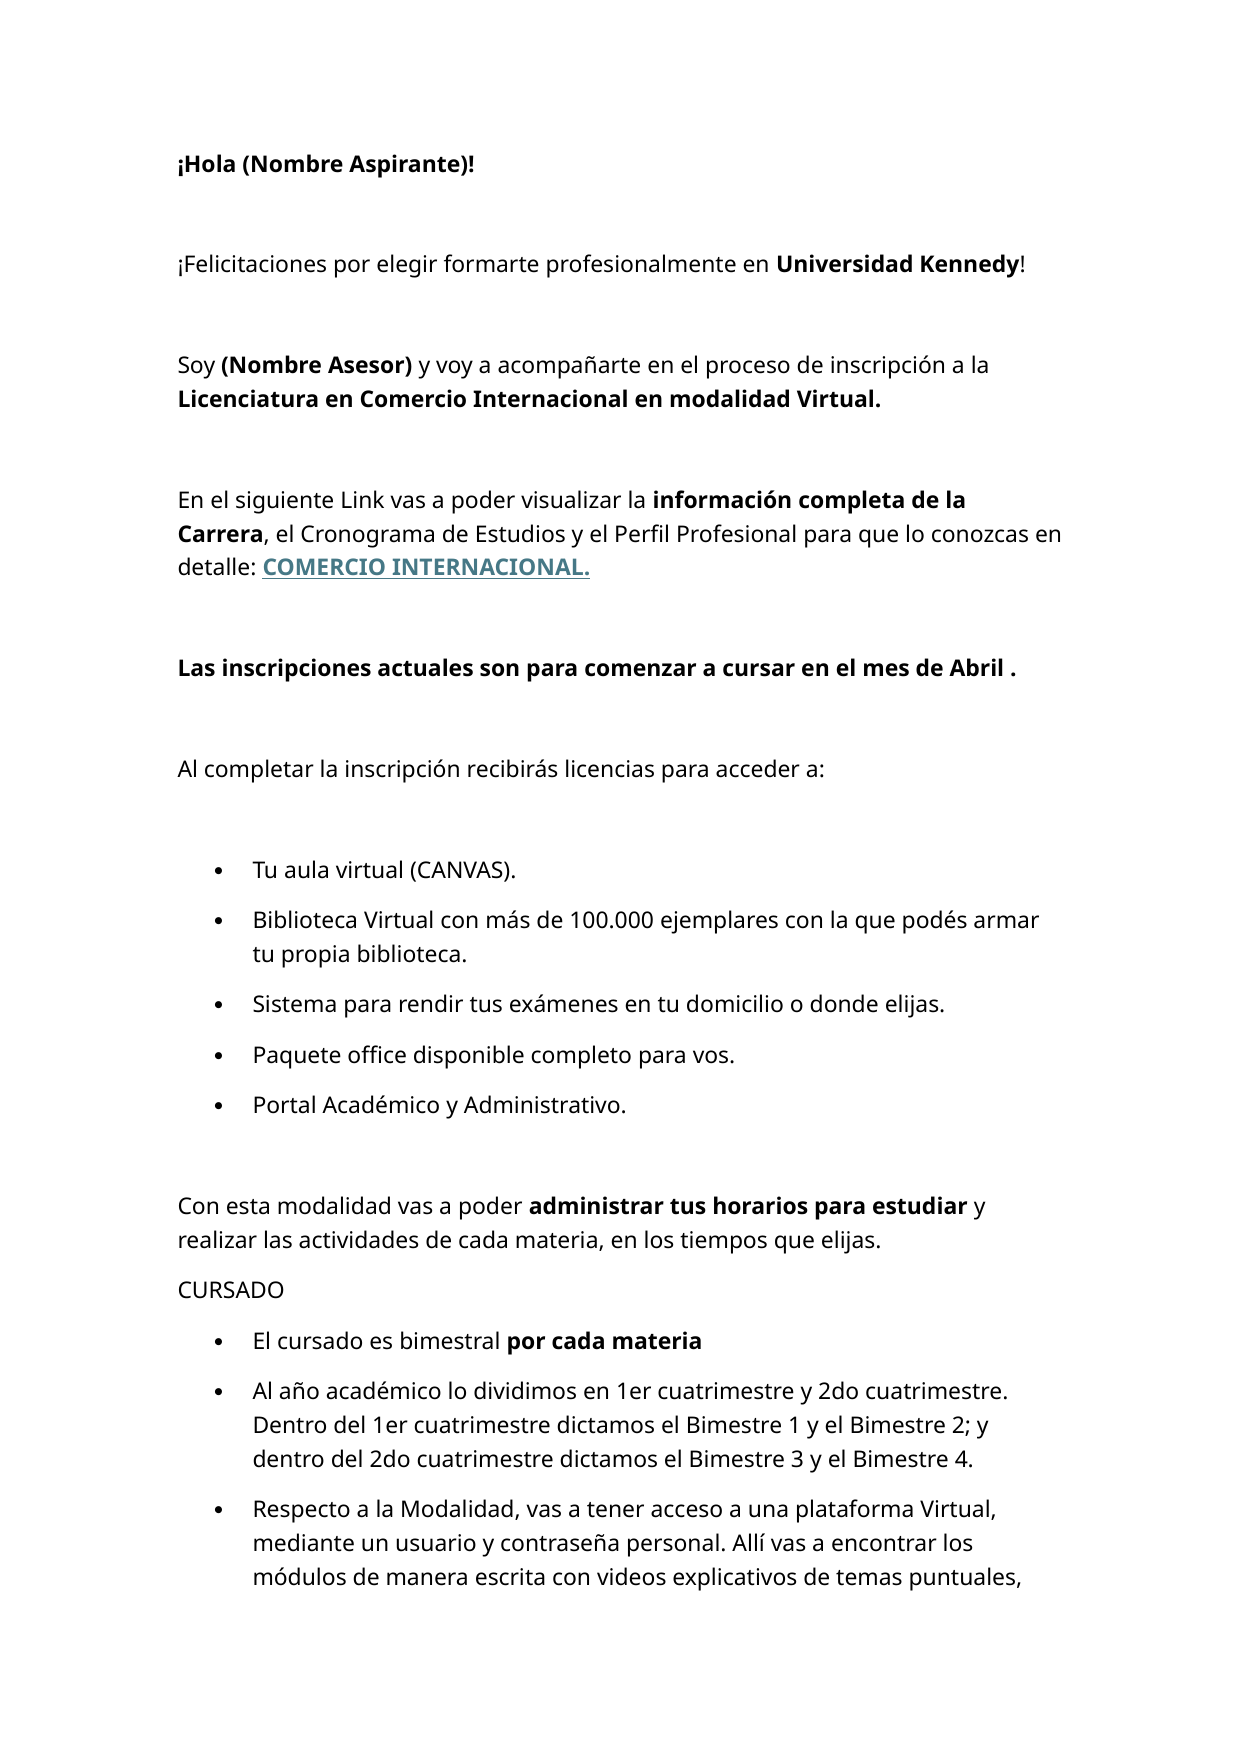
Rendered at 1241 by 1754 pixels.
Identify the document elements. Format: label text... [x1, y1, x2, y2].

text En el siguiente Link vas a poder visualizar la información completa de la Carrera, el Cronograma de Estudios y el Perfil Profesional para que lo conozcas en detalle: COMERCIO INTERNACIONAL. [177, 484, 1063, 583]
text Al completar la inscripción recibirás licencias para acceder a: [177, 753, 1063, 784]
list El cursado es bimestral por cada materia [215, 1325, 1063, 1356]
list Portal Académico y Administrativo. [215, 1089, 1063, 1121]
list Sistema para rendir tus exámenes en tu domicilio o donde elijas. [215, 988, 1063, 1020]
text Las inscripciones actuales son para comenzar a cursar en el mes de Abril . [177, 652, 1063, 683]
list Biblioteca Virtual con más de 100.000 ejemplares con la que podés armar tu propia biblioteca. [215, 904, 1063, 969]
text ¡Hola (Nombre Aspirante)! [177, 148, 1063, 179]
text Con esta modalidad vas a poder administrar tus horarios para estudiar y realizar las actividades de cada materia, en los tiempos que elijas. [177, 1190, 1063, 1255]
text Soy (Nombre Asesor) y voy a acompañarte en el proceso de inscripción a la Licenciatura en Comercio Internacional en modalidad Virtual. [177, 349, 1063, 414]
text ¡Felicitaciones por elegir formarte profesionalmente en Universidad Kennedy! [177, 248, 1063, 280]
list Paquete office disponible completo para vos. [215, 1039, 1063, 1070]
list Al año académico lo dividimos en 1er cuatrimestre y 2do cuatrimestre. Dentro del 1er cuatrimestre dictamos el Bimestre 1 y el Bimestre 2; y dentro del 2do cuatrimestre dictamos el Bimestre 3 y el Bimestre 4. [215, 1375, 1063, 1474]
list Tu aula virtual (CANVAS). [215, 854, 1063, 885]
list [215, 1493, 1063, 1592]
text CURSADO [177, 1274, 1063, 1306]
